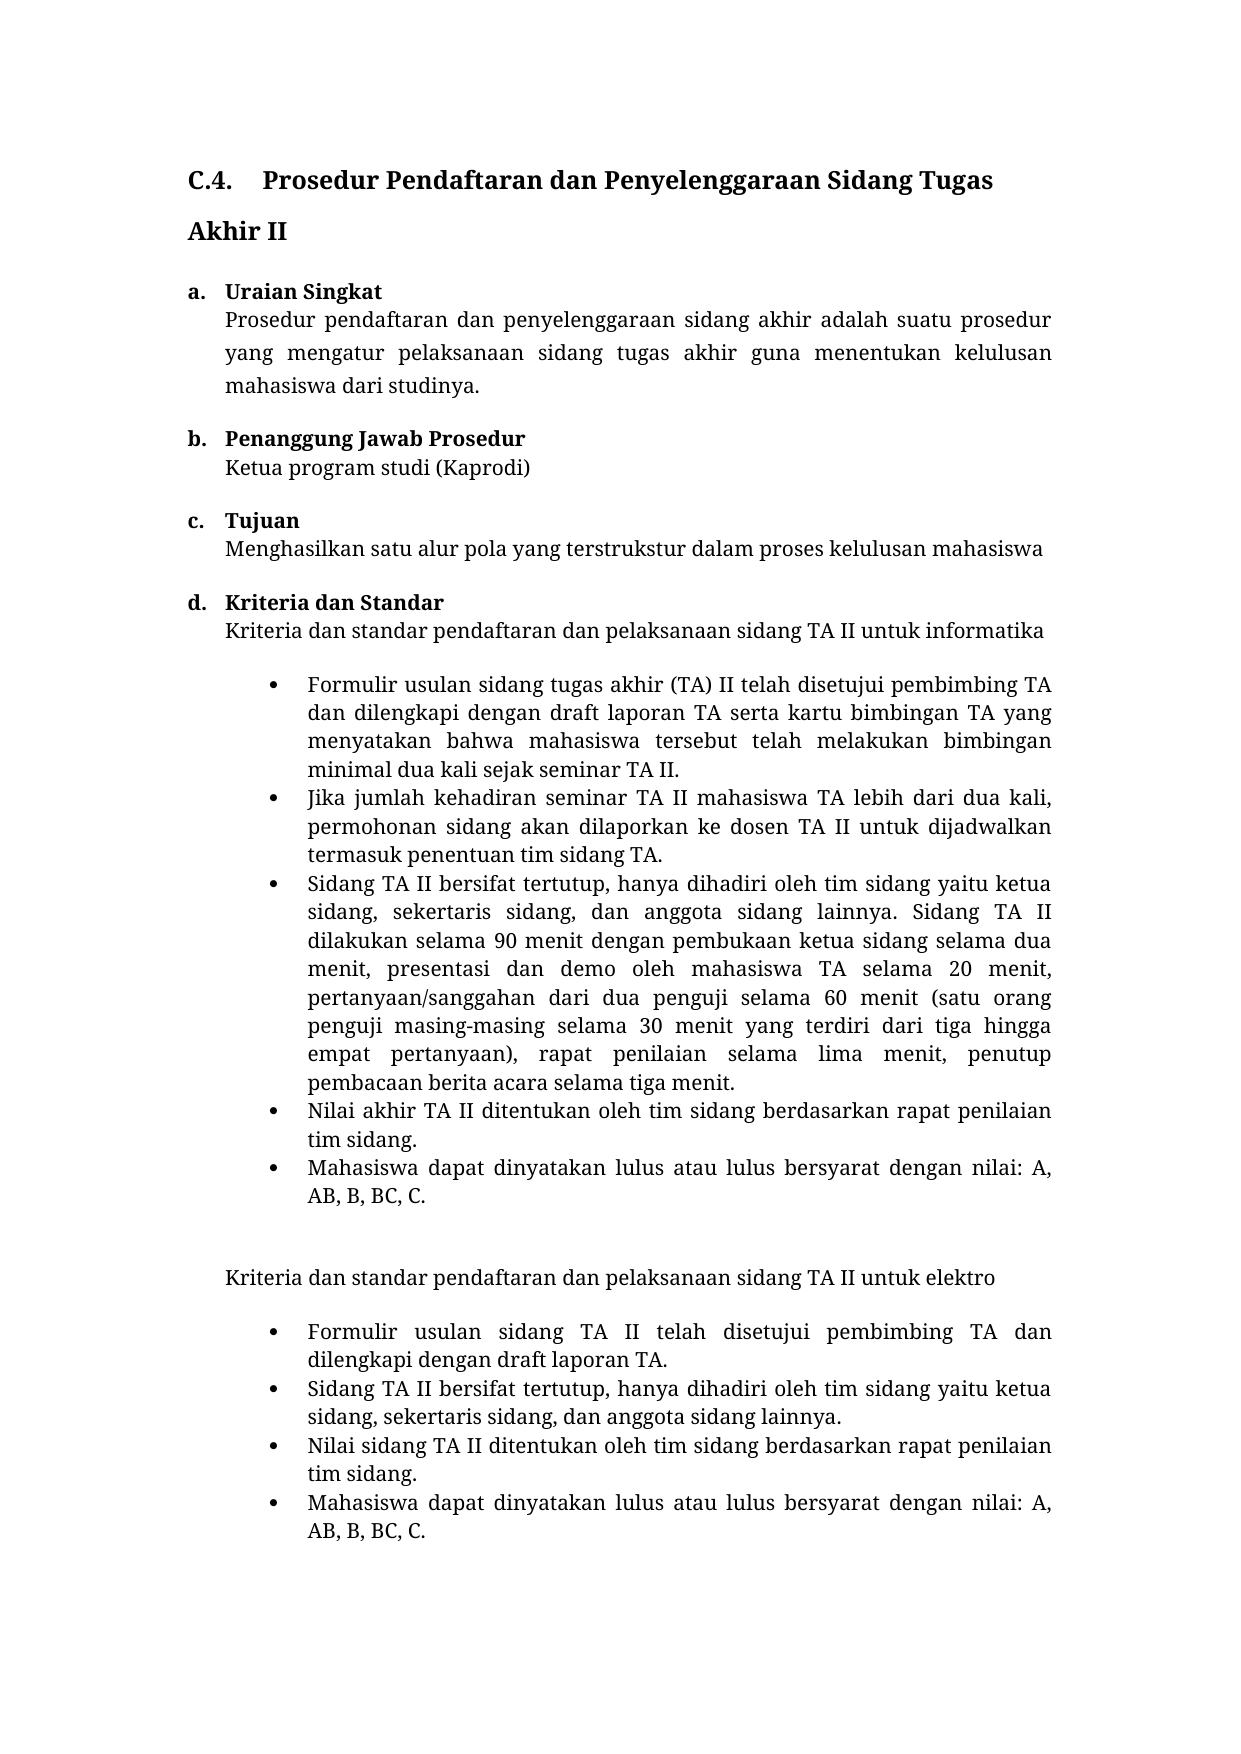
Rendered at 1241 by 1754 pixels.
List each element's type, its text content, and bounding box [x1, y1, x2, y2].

list Nilai akhir TA II ditentukan oleh tim sidang berdasarkan rapat penilaian tim sidang. [270, 1096, 1053, 1153]
list Penanggung Jawab Prosedur [187, 424, 1053, 453]
text Kriteria dan standar pendaftaran dan pelaksanaan sidang TA II untuk elektro [187, 1263, 1053, 1292]
text Prosedur pendaftaran dan penyelenggaraan sidang akhir adalah suatu prosedur yang mengatur pelaksanaan sidang tugas akhir guna menentukan kelulusan mahasiswa dari studinya. [225, 306, 1053, 399]
list Nilai sidang TA II ditentukan oleh tim sidang berdasarkan rapat penilaian tim sidang. [270, 1431, 1053, 1488]
list Mahasiswa dapat dinyatakan lulus atau lulus bersyarat dengan nilai: A, AB, B, BC, C. [270, 1488, 1053, 1544]
list Uraian Singkat [187, 277, 1053, 306]
list Jika jumlah kehadiran seminar TA II mahasiswa TA lebih dari dua kali, permohonan sidang akan dilaporkan ke dosen TA II untuk dijadwalkan termasuk penentuan tim sidang TA. [270, 783, 1053, 869]
subtitle C.4. Prosedur Pendaftaran dan Penyelenggaraan Sidang Tugas Akhir II [187, 162, 1053, 248]
list Sidang TA II bersifat tertutup, hanya dihadiri oleh tim sidang yaitu ketua sidang, sekertaris sidang, dan anggota sidang lainnya. [270, 1374, 1053, 1431]
list Mahasiswa dapat dinyatakan lulus atau lulus bersyarat dengan nilai: A, AB, B, BC, C. [270, 1153, 1053, 1210]
list Sidang TA II bersifat tertutup, hanya dihadiri oleh tim sidang yaitu ketua sidang, sekertaris sidang, dan anggota sidang lainnya. Sidang TA II dilakukan selama 90 menit dengan pembukaan ketua sidang selama dua menit, presentasi dan demo oleh mahasiswa TA selama 20 menit, pertanyaan/sanggahan dari dua penguji selama 60 menit (satu orang penguji masing-masing selama 30 menit yang terdiri dari tiga hingga empat pertanyaan), rapat penilaian selama lima menit, penutup pembacaan berita acara selama tiga menit. [270, 869, 1053, 1096]
list Formulir usulan sidang TA II telah disetujui pembimbing TA dan dilengkapi dengan draft laporan TA. [270, 1317, 1053, 1374]
text Ketua program studi (Kaprodi) [187, 453, 1053, 481]
text Kriteria dan standar pendaftaran dan pelaksanaan sidang TA II untuk informatika [187, 616, 1053, 645]
list Tujuan [187, 506, 1053, 534]
list Formulir usulan sidang tugas akhir (TA) II telah disetujui pembimbing TA dan dilengkapi dengan draft laporan TA serta kartu bimbingan TA yang menyatakan bahwa mahasiswa tersebut telah melakukan bimbingan minimal dua kali sejak seminar TA II. [270, 670, 1053, 783]
list Kriteria dan Standar [187, 588, 1053, 616]
text Menghasilkan satu alur pola yang terstrukstur dalam proses kelulusan mahasiswa [187, 534, 1053, 563]
